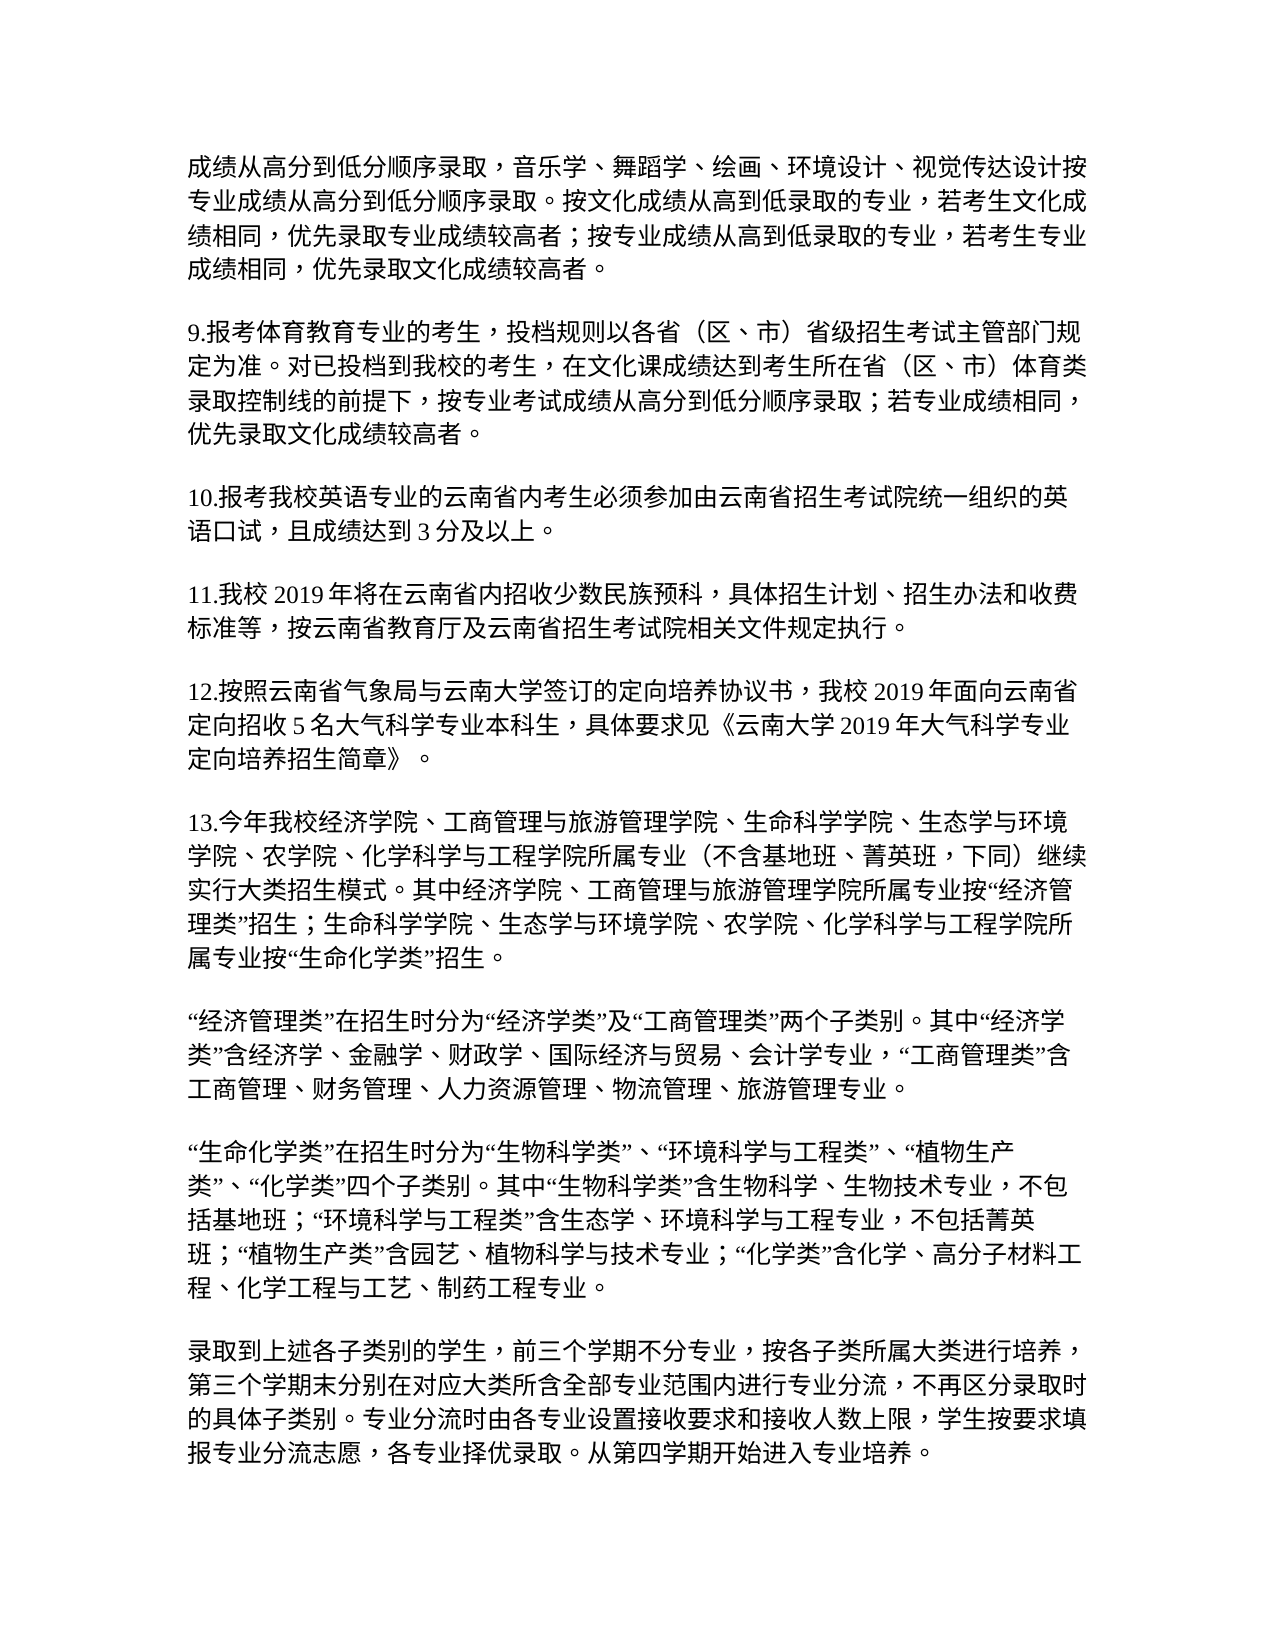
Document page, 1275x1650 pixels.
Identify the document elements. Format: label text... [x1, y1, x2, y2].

text “经济管理类”在招生时分为“经济学类”及“工商管理类”两个子类别。其中“经济学类”含经济学、金融学、财政学、国际经济与贸易、会计学专业，“工商管理类”含工商管理、财务管理、人力资源管理、物流管理、旅游管理专业。 [187, 1004, 1087, 1106]
text 录取到上述各子类别的学生，前三个学期不分专业，按各子类所属大类进行培养，第三个学期末分别在对应大类所含全部专业范围内进行专业分流，不再区分录取时的具体子类别。专业分流时由各专业设置接收要求和接收人数上限，学生按要求填报专业分流志愿，各专业择优录取。从第四学期开始进入专业培养。 [187, 1334, 1087, 1470]
text 12.按照云南省气象局与云南大学签订的定向培养协议书，我校2019年面向云南省定向招收5名大气科学专业本科生，具体要求见《云南大学2019年大气科学专业定向培养招生简章》。 [187, 674, 1087, 776]
text “生命化学类”在招生时分为“生物科学类”、“环境科学与工程类”、“植物生产类”、“化学类”四个子类别。其中“生物科学类”含生物科学、生物技术专业，不包括基地班；“环境科学与工程类”含生态学、环境科学与工程专业，不包括菁英班；“植物生产类”含园艺、植物科学与技术专业；“化学类”含化学、高分子材料工程、化学工程与工艺、制药工程专业。 [187, 1135, 1087, 1305]
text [187, 150, 1087, 286]
text 11.我校2019年将在云南省内招收少数民族预科，具体招生计划、招生办法和收费标准等，按云南省教育厅及云南省招生考试院相关文件规定执行。 [187, 577, 1087, 645]
text 9.报考体育教育专业的考生，投档规则以各省（区、市）省级招生考试主管部门规定为准。对已投档到我校的考生，在文化课成绩达到考生所在省（区、市）体育类录取控制线的前提下，按专业考试成绩从高分到低分顺序录取；若专业成绩相同，优先录取文化成绩较高者。 [187, 315, 1087, 451]
text 10.报考我校英语专业的云南省内考生必须参加由云南省招生考试院统一组织的英语口试，且成绩达到3分及以上。 [187, 480, 1087, 548]
text 13.今年我校经济学院、工商管理与旅游管理学院、生命科学学院、生态学与环境学院、农学院、化学科学与工程学院所属专业（不含基地班、菁英班，下同）继续实行大类招生模式。其中经济学院、工商管理与旅游管理学院所属专业按“经济管理类”招生；生命科学学院、生态学与环境学院、农学院、化学科学与工程学院所属专业按“生命化学类”招生。 [187, 805, 1087, 975]
